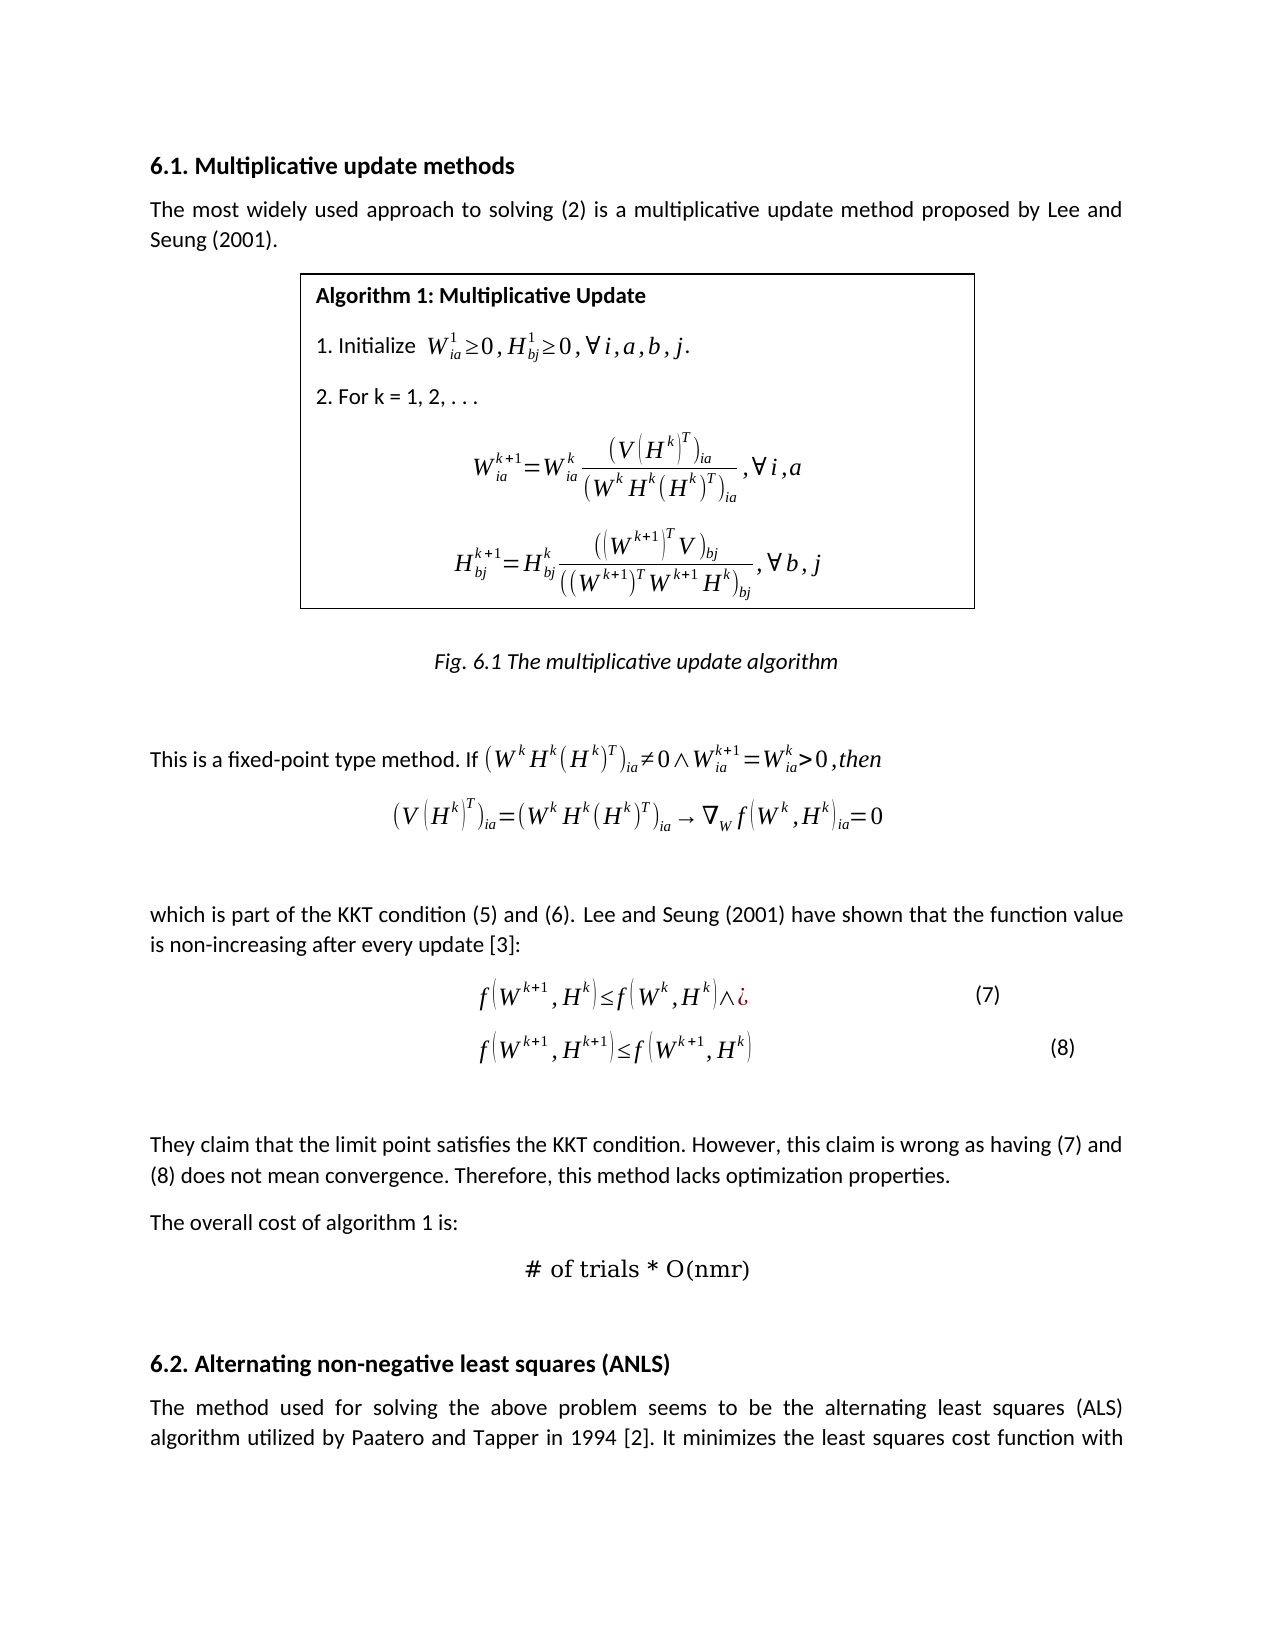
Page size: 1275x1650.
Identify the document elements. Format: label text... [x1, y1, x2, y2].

text (8) [478, 1030, 1125, 1065]
subtitle 6.1. Multiplicative update methods [150, 150, 1125, 181]
text # of trials * O(nmr) [150, 1254, 1125, 1282]
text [150, 1393, 1125, 1451]
text The overall cost of algorithm 1 is: [150, 1208, 1125, 1236]
text Fig. 6.1 The multiplicative update algorithm [150, 647, 1125, 676]
text (7) [478, 977, 1125, 1011]
text The most widely used approach to solving (2) is a multiplicative update method proposed by Lee and Seung (2001). [150, 195, 1125, 254]
text They claim that the limit point satisfies the KKT condition. However, this claim is wrong as having (7) and (8) does not mean convergence. Therefore, this method lacks optimization properties. [150, 1131, 1125, 1189]
subtitle 6.2. Alternating non-negative least squares (ANLS) [150, 1348, 1125, 1378]
text which is part of the KKT condition (5) and (6). Lee and Seung (2001) have shown that the function value is non-increasing after every update [3]: [150, 900, 1125, 958]
text This is a fixed-point type method. If [150, 741, 1125, 776]
